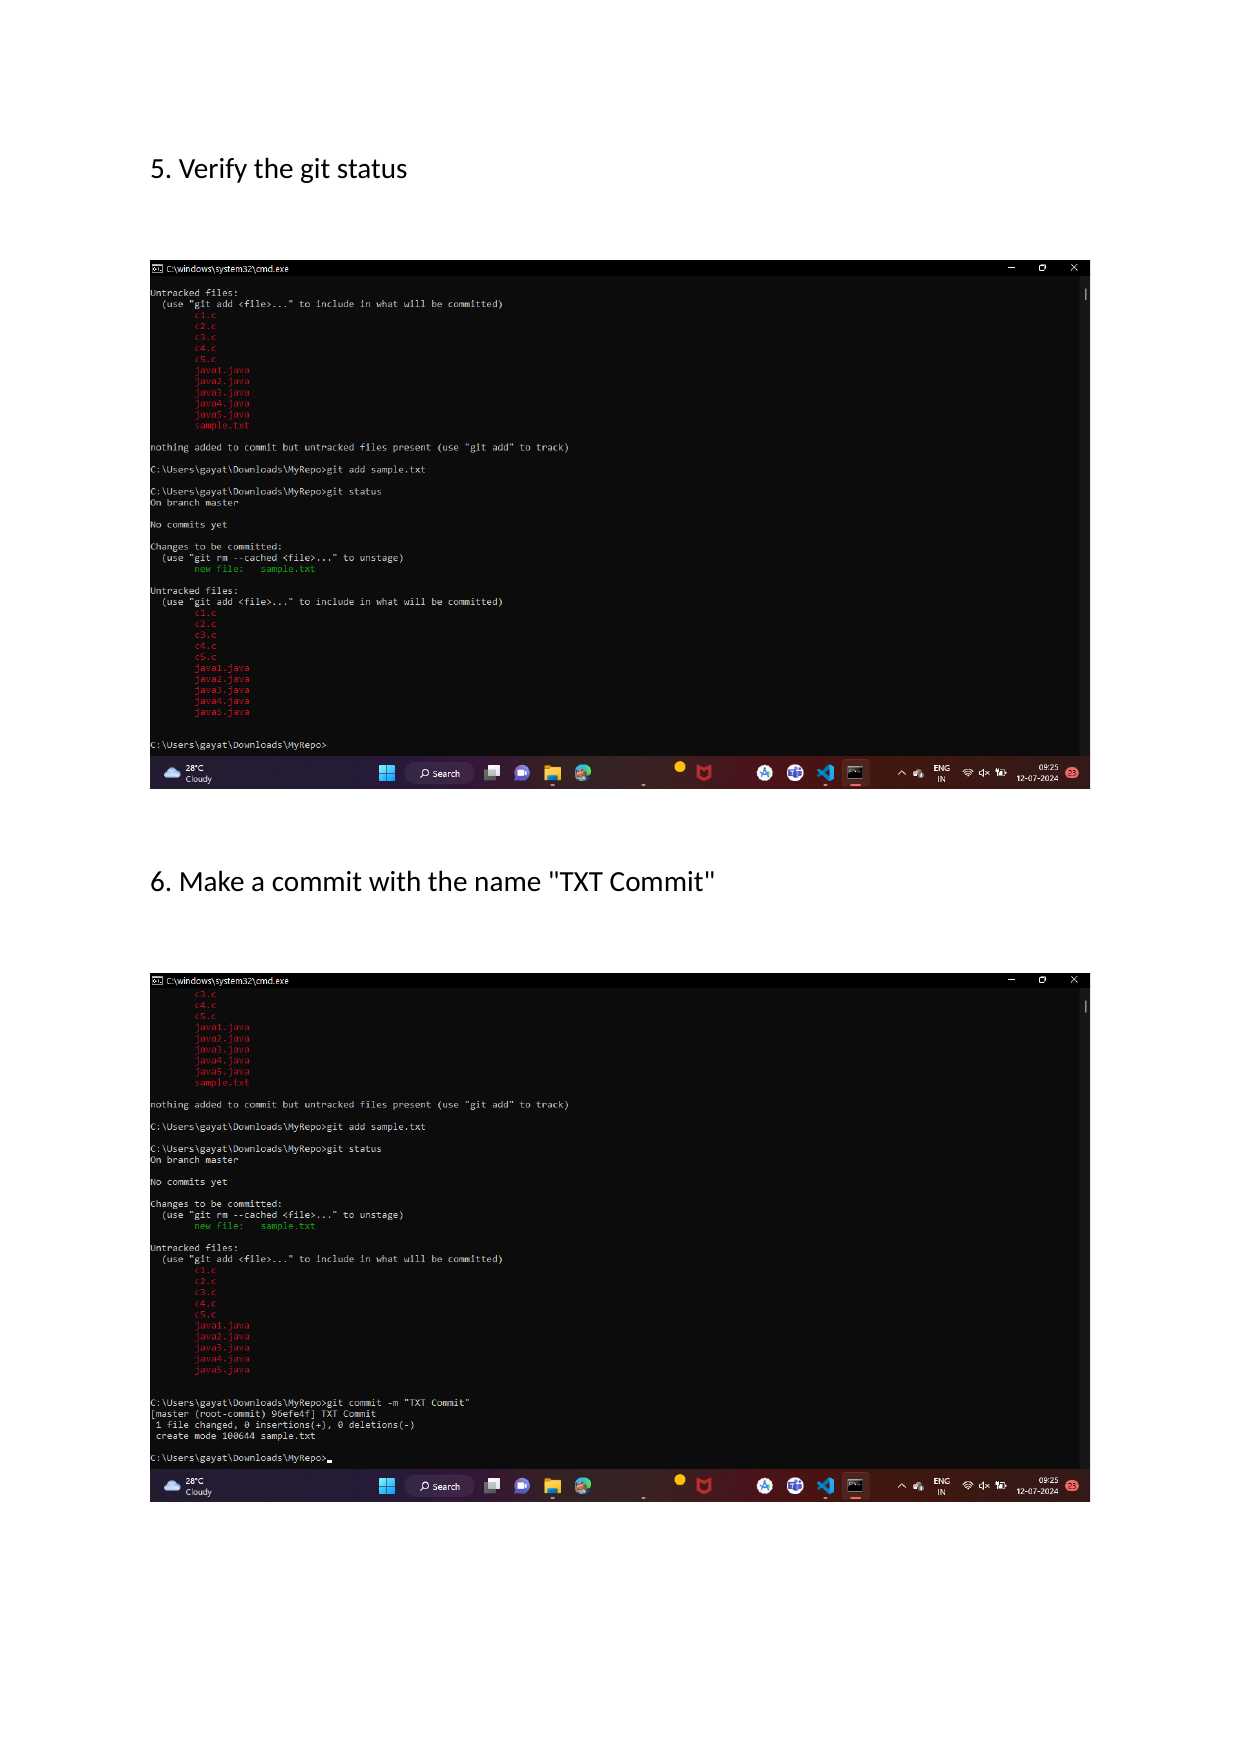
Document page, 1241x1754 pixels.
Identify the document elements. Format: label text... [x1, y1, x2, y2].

text 6. Make a commit with the name "TXT Commit" [150, 863, 1090, 898]
picture [150, 260, 1091, 789]
text 5. Verify the git status [150, 150, 1090, 186]
picture [150, 973, 1091, 1502]
